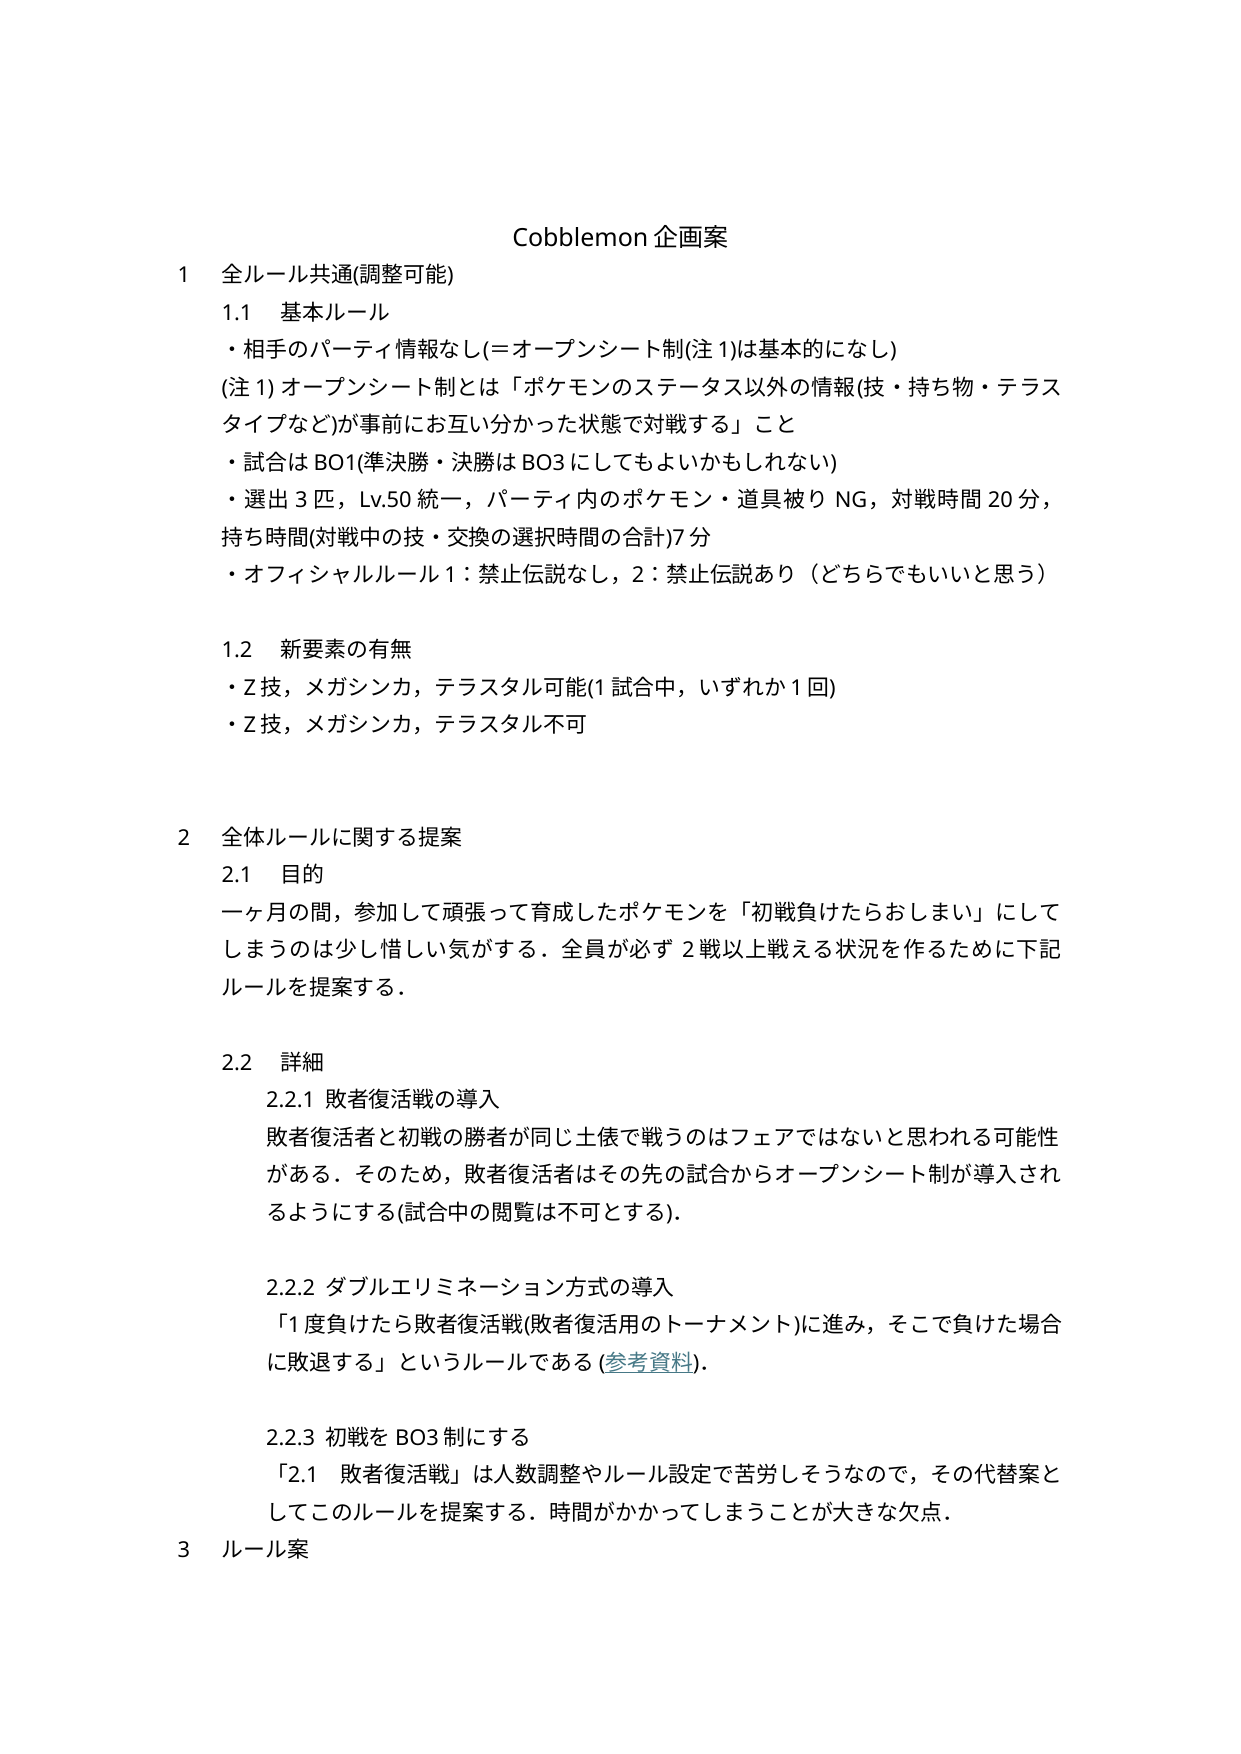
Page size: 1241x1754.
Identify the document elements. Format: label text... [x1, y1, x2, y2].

text ・Z技，メガシンカ，テラスタル可能(1試合中，いずれか1回) [221, 667, 1063, 704]
text ・オフィシャルルール1：禁止伝説なし，2：禁止伝説あり（どちらでもいいと思う） [221, 554, 1063, 592]
text ・選出3匹，Lv.50統一，パーティ内のポケモン・道具被りNG，対戦時間20分， 持ち時間(対戦中の技・交換の選択時間の合計)7分 [221, 479, 1063, 554]
text (注1) オープンシート制とは「ポケモンのステータス以外の情報(技・持ち物・テラスタイプなど)が事前にお互い分かった状態で対戦する」こと [221, 367, 1063, 442]
list 全体ルールに関する提案 [177, 817, 1063, 854]
text 敗者復活者と初戦の勝者が同じ土俵で戦うのはフェアではないと思われる可能性がある．そのため，敗者復活者はその先の試合からオープンシート制が導入されるようにする(試合中の閲覧は不可とする)． [266, 1117, 1063, 1229]
text 一ヶ月の間，参加して頑張って育成したポケモンを「初戦負けたらおしまい」にしてしまうのは少し惜しい気がする．全員が必ず2戦以上戦える状況を作るために下記ルールを提案する． [221, 892, 1063, 1004]
text Cobblemon企画案 [177, 217, 1063, 254]
list 詳細 [221, 1042, 1063, 1079]
list 新要素の有無 [221, 629, 1063, 667]
list 敗者復活戦の導入 [266, 1079, 1063, 1117]
text ・Z技，メガシンカ，テラスタル不可 [221, 704, 1063, 742]
list 基本ルール [221, 292, 1063, 329]
list ダブルエリミネーション方式の導入 [266, 1267, 1063, 1304]
text ・相手のパーティ情報なし(＝オープンシート制(注1)は基本的になし) [221, 329, 1063, 367]
list 目的 [221, 854, 1063, 892]
text 「1度負けたら敗者復活戦(敗者復活用のトーナメント)に進み，そこで負けた場合に敗退する」というルールである (参考資料)． [266, 1304, 1063, 1379]
list 初戦をBO3制にする [266, 1417, 1063, 1454]
list 全ルール共通(調整可能) [177, 254, 1063, 292]
text 「2.1 敗者復活戦」は人数調整やルール設定で苦労しそうなので，その代替案としてこのルールを提案する．時間がかかってしまうことが大きな欠点． [266, 1454, 1063, 1529]
text ・試合はBO1(準決勝・決勝はBO3にしてもよいかもしれない) [221, 442, 1063, 479]
list ルール案 [177, 1529, 1063, 1567]
